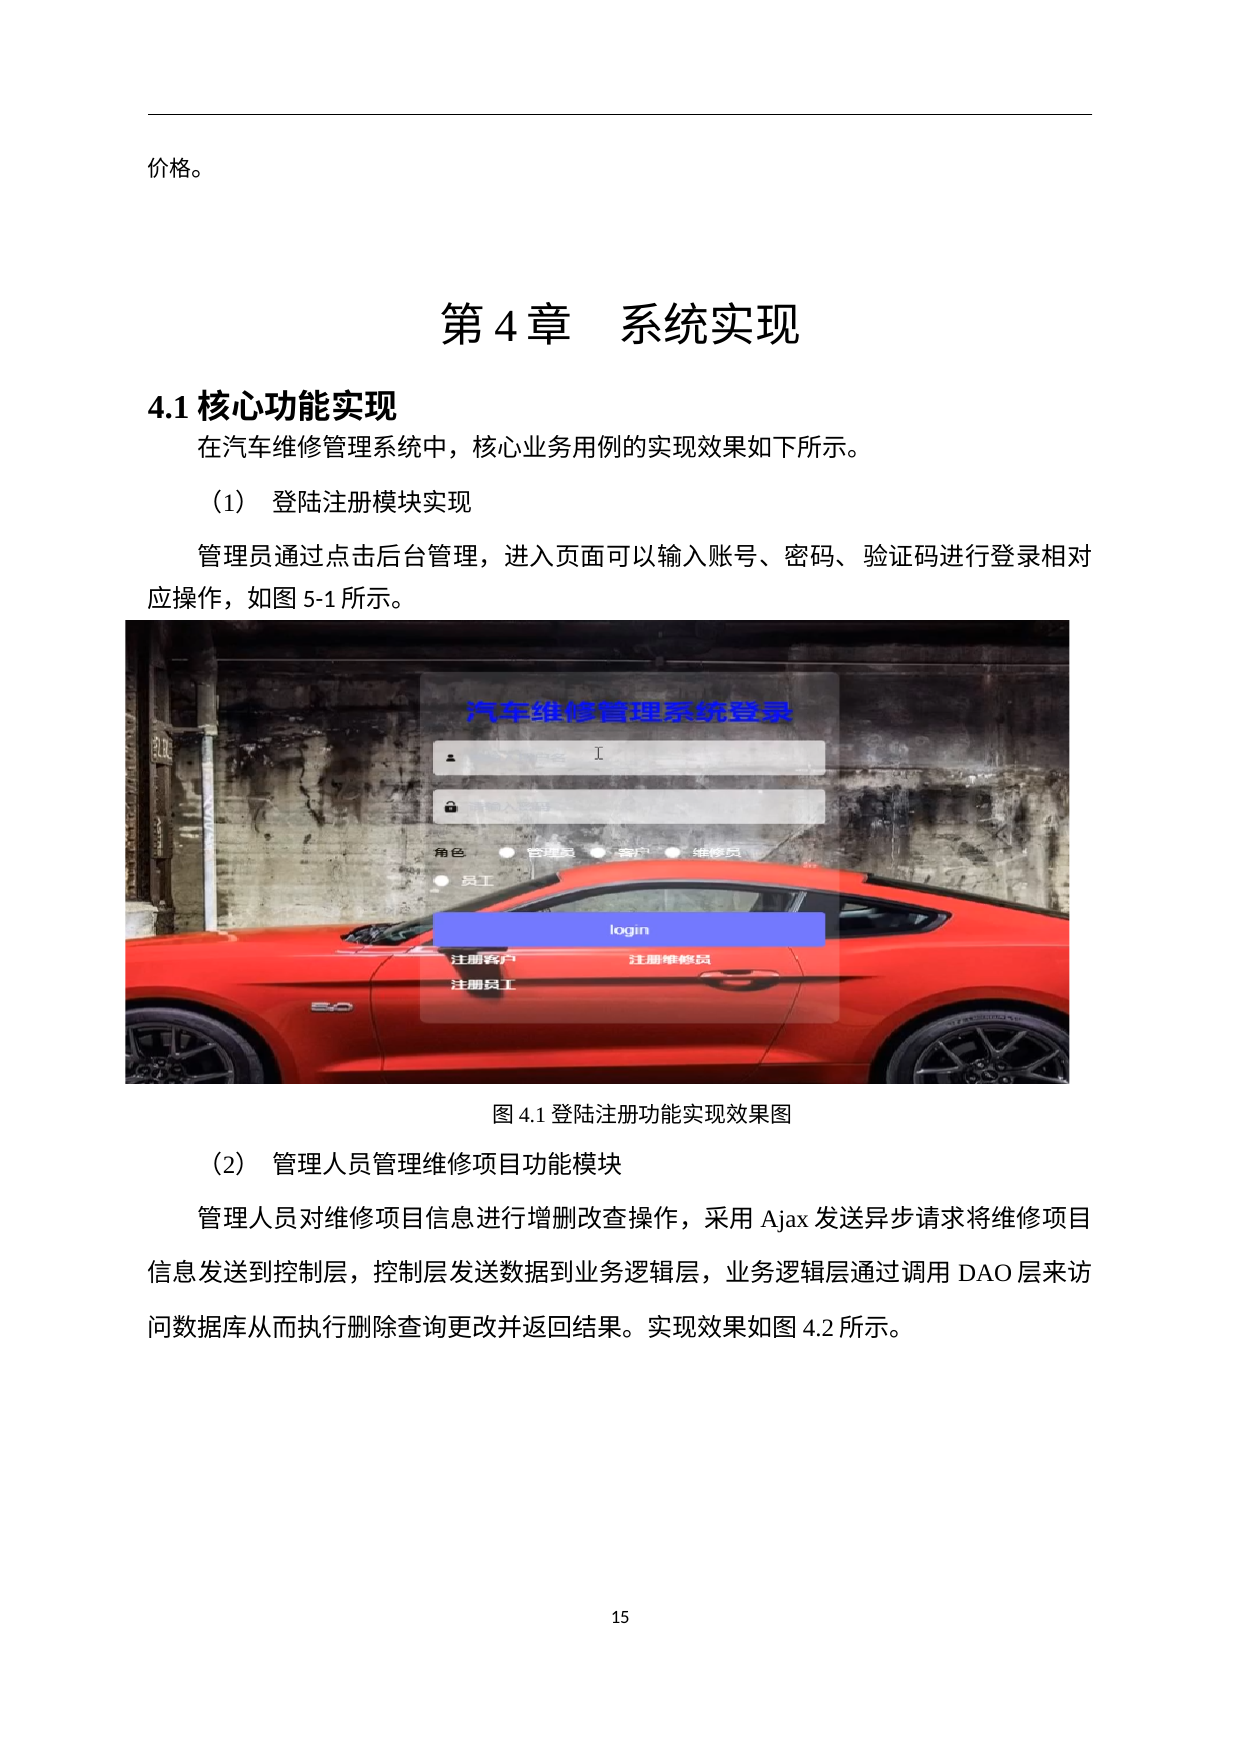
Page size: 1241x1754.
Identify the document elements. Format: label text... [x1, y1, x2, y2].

text 第4章 系统实现 [148, 288, 1092, 355]
text 图4.1 登陆注册功能实现效果图 [148, 1097, 1092, 1128]
picture [125, 620, 1070, 1084]
text 管理员通过点击后台管理，进入页面可以输入账号、密码、验证码进行登录相对应操作，如图5-1所示。 [148, 537, 1092, 614]
list 管理人员管理维修项目功能模块 [198, 1144, 1092, 1180]
text 在汽车维修管理系统中，核心业务用例的实现效果如下所示。 [148, 428, 1092, 464]
text 4.1 核心功能实现 [148, 380, 1092, 428]
text 管理人员对维修项目信息进行增删改查操作，采用Ajax发送异步请求将维修项目信息发送到控制层，控制层发送数据到业务逻辑层，业务逻辑层通过调用 DAO层来访问数据库从而执行删除查询更改并返回结果。实现效果如图4.2所示。 [148, 1198, 1092, 1343]
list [148, 148, 1092, 184]
list 登陆注册模块实现 [198, 482, 1092, 518]
